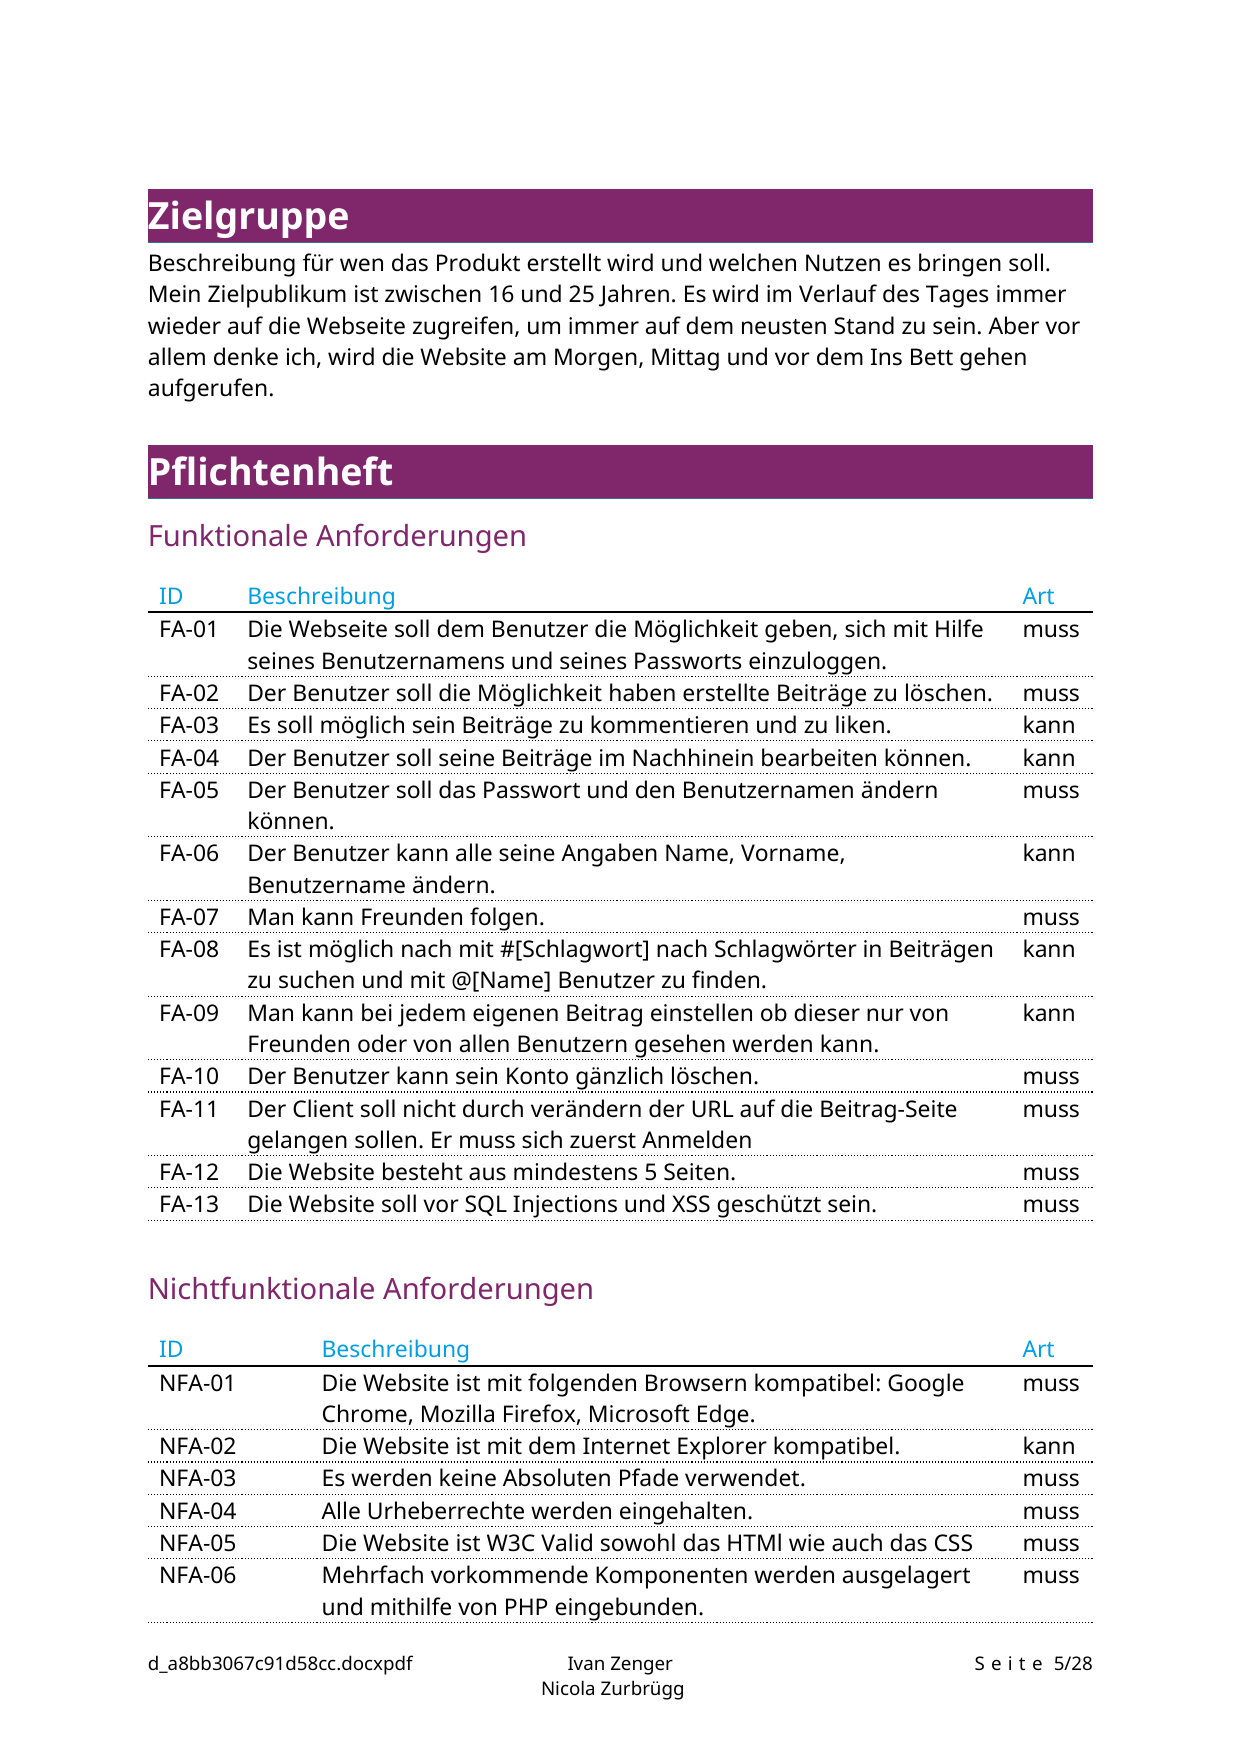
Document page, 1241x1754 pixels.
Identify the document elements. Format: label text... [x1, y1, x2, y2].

table_cell kann [1011, 740, 1093, 773]
table_cell FA-04 [148, 740, 236, 773]
table_cell kann [1011, 996, 1093, 1059]
table_cell FA-08 [148, 932, 236, 996]
table_cell Man kann Freunden folgen. [236, 900, 1011, 932]
table_cell NFA-03 [148, 1461, 310, 1494]
table_cell FA-02 [148, 676, 236, 708]
table_cell NFA-06 [148, 1558, 310, 1622]
subtitle Pflichtenheft [148, 445, 1093, 498]
table_cell muss [1011, 1059, 1093, 1091]
table_cell muss [1011, 1155, 1093, 1187]
table_cell FA-10 [148, 1059, 236, 1091]
table_cell kann [1011, 836, 1093, 900]
table_cell muss [1011, 773, 1093, 836]
table_cell muss [1011, 900, 1093, 932]
table_cell Der Benutzer soll das Passwort und den Benutzernamen ändern können. [236, 773, 1011, 836]
table_header Beschreibung [236, 580, 1011, 611]
table_cell Der Benutzer soll die Möglichkeit haben erstellte Beiträge zu löschen. [236, 676, 1011, 708]
table_cell muss [1011, 1526, 1093, 1558]
table_cell FA-11 [148, 1091, 236, 1155]
table_cell kann [1011, 708, 1093, 740]
table_cell Die Website soll vor SQL Injections und XSS geschützt sein. [236, 1187, 1011, 1219]
table_cell Mehrfach vorkommende Komponenten werden ausgelagert und mithilfe von PHP eingebunden. [310, 1558, 1011, 1622]
table_cell muss [1011, 1187, 1093, 1219]
table_cell Es werden keine Absoluten Pfade verwendet. [310, 1461, 1011, 1494]
table_header Beschreibung [310, 1333, 1011, 1364]
table_cell Der Benutzer kann sein Konto gänzlich löschen. [236, 1059, 1011, 1091]
table_header Art [1011, 1333, 1093, 1364]
table_cell NFA-02 [148, 1429, 310, 1461]
table_cell Man kann bei jedem eigenen Beitrag einstellen ob dieser nur von Freunden oder von allen Benutzern gesehen werden kann. [236, 996, 1011, 1059]
table_header ID [148, 580, 236, 611]
table_cell FA-13 [148, 1187, 236, 1219]
table_cell Die Website ist W3C Valid sowohl das HTMl wie auch das CSS [310, 1526, 1011, 1558]
subtitle Nichtfunktionale Anforderungen [148, 1268, 1093, 1308]
table_cell muss [1011, 676, 1093, 708]
table_cell FA-07 [148, 900, 236, 932]
text Mein Zielpublikum ist zwischen 16 und 25 Jahren. Es wird im Verlauf des Tages immer wieder auf die Webseite zugreifen, um immer auf dem neusten Stand zu sein. Aber vor allem denke ich, wird die Website am Morgen, Mittag und vor dem Ins Bett gehen aufgerufen. [148, 278, 1093, 403]
table_cell FA-05 [148, 773, 236, 836]
table_cell muss [1011, 1461, 1093, 1494]
table_cell muss [1011, 1558, 1093, 1622]
table_cell FA-06 [148, 836, 236, 900]
table_cell muss [1011, 613, 1093, 676]
table_cell muss [1011, 1367, 1093, 1429]
table_cell Die Webseite soll dem Benutzer die Möglichkeit geben, sich mit Hilfe seines Benutzernamens und seines Passworts einzuloggen. [236, 613, 1011, 676]
text Beschreibung für wen das Produkt erstellt wird und welchen Nutzen es bringen soll. [148, 247, 1093, 278]
table_cell Alle Urheberrechte werden eingehalten. [310, 1494, 1011, 1526]
table_cell NFA-04 [148, 1494, 310, 1526]
table_cell muss [1011, 1494, 1093, 1526]
subtitle Funktionale Anforderungen [148, 515, 1093, 555]
table_cell Die Website besteht aus mindestens 5 Seiten. [236, 1155, 1011, 1187]
table_cell FA-03 [148, 708, 236, 740]
subtitle Zielgruppe [148, 189, 1093, 242]
table_cell FA-01 [148, 613, 236, 676]
table_cell Es ist möglich nach mit #[Schlagwort] nach Schlagwörter in Beiträgen zu suchen und mit @[Name] Benutzer zu finden. [236, 932, 1011, 996]
table_cell Die Website ist mit dem Internet Explorer kompatibel. [310, 1429, 1011, 1461]
table_cell kann [1011, 1429, 1093, 1461]
table_header ID [148, 1333, 310, 1364]
table_header Art [1011, 580, 1093, 611]
table_cell muss [1011, 1091, 1093, 1155]
table_cell FA-12 [148, 1155, 236, 1187]
table_cell Der Benutzer soll seine Beiträge im Nachhinein bearbeiten können. [236, 740, 1011, 773]
table_cell FA-09 [148, 996, 236, 1059]
table_cell NFA-01 [148, 1367, 310, 1429]
table_cell Der Client soll nicht durch verändern der URL auf die Beitrag-Seite gelangen sollen. Er muss sich zuerst Anmelden [236, 1091, 1011, 1155]
table_cell Es soll möglich sein Beiträge zu kommentieren und zu liken. [236, 708, 1011, 740]
table_cell Der Benutzer kann alle seine Angaben Name, Vorname, Benutzername ändern. [236, 836, 1011, 900]
table_cell Die Website ist mit folgenden Browsern kompatibel: Google Chrome, Mozilla Firefox, Microsoft Edge. [310, 1367, 1011, 1429]
table_cell kann [1011, 932, 1093, 996]
table_cell NFA-05 [148, 1526, 310, 1558]
